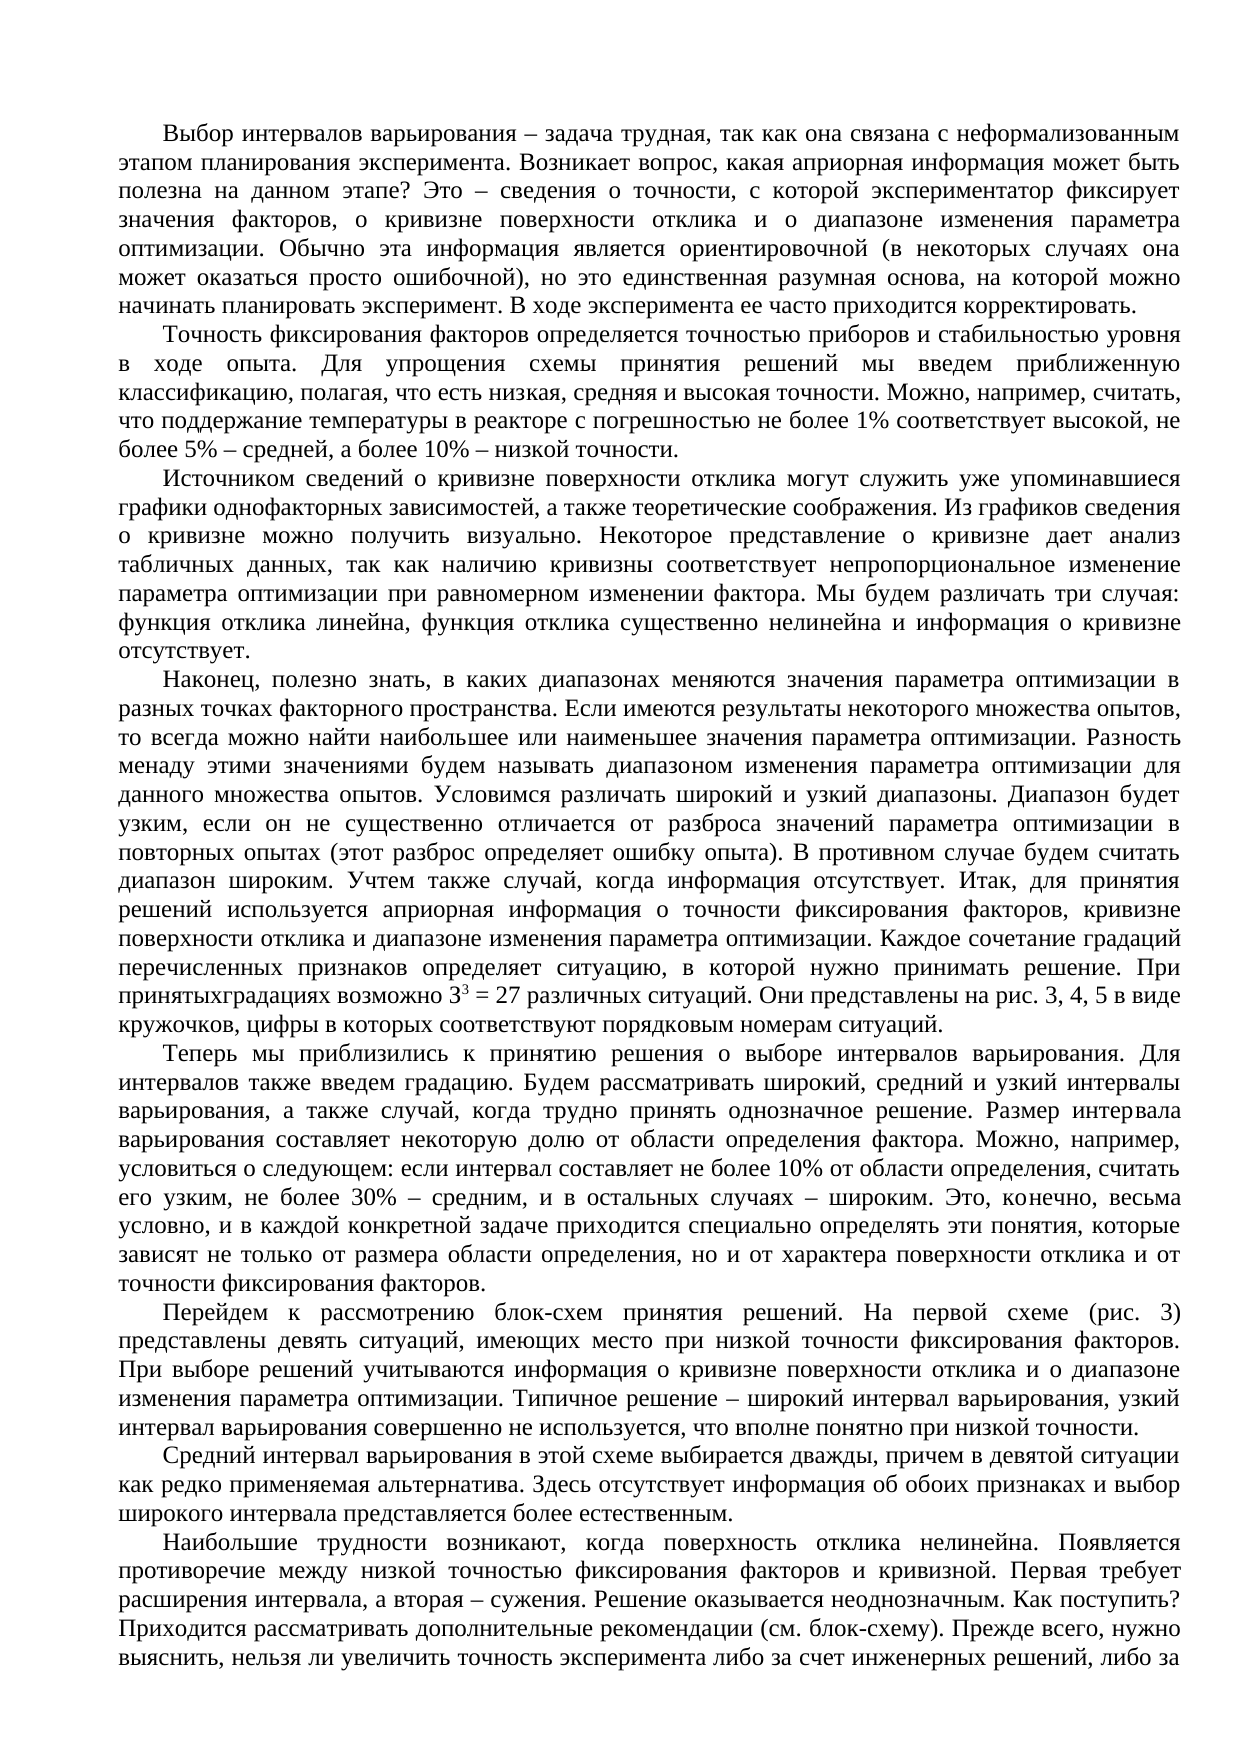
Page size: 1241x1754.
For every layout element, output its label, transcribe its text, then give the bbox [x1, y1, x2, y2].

text Источником сведений о кривизне поверхности отклика могут служить уже упоминавшиеся графики однофакторных зависимостей, а также теоретические соображения. Из графиков сведения о кривизне можно получить визуально. Некоторое представление о кривизне дает анализ табличных данных, так как наличию кривизны соответствует непропорциональное изменение параметра оптимизации при равномерном изменении фактора. Мы будем различать три случая: функция отклика линейна, функция отклика существенно нелинейна и информация о кривизне отсутствует. [118, 463, 1181, 664]
text Средний интервал варьирования в этой схеме выбирается дважды, причем в девятой ситуации как редко применяемая альтернатива. Здесь отсутствует информация об обоих признаках и выбор широкого интервала представляется более естественным. [118, 1441, 1181, 1527]
text Теперь мы приблизились к принятию решения о выборе интервалов варьирования. Для интервалов также введем градацию. Будем рассматривать широкий, средний и узкий интервалы варьирования, а также случай, когда трудно принять однозначное решение. Размер интервала варьирования составляет некоторую долю от области определения фактора. Можно, например, условиться о следующем: если интервал составляет не более 10% от области определения, считать его узким, не более 30% – средним, и в остальных случаях – широким. Это, конечно, весьма условно, и в каждой конкретной задаче приходится специально определять эти понятия, которые зависят не только от размера области определения, но и от характера поверхности отклика и от точности фиксирования факторов. [118, 1038, 1181, 1297]
text Перейдем к рассмотрению блок-схем принятия решений. На первой схеме (рис. 3) представлены девять ситуаций, имеющих место при низкой точности фиксирования факторов. При выборе решений учитываются информация о кривизне поверхности отклика и о диапазоне изменения параметра оптимизации. Типичное решение – широкий интервал варьирования, узкий интервал варьирования совершенно не используется, что вполне понятно при низкой точности. [118, 1297, 1181, 1441]
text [118, 1527, 1181, 1671]
text Выбор интервалов варьирования – задача трудная, так как она связана с неформализованным этапом планирования эксперимента. Возникает вопрос, какая априорная информация может быть полезна на данном этапе? Это – сведения о точности, с которой экспериментатор фиксирует значения факторов, о кривизне поверхности отклика и о диапазоне изменения параметра оптимизации. Обычно эта информация является ориентировочной (в некоторых случаях она может оказаться просто ошибочной), но это единственная разумная основа, на которой можно начинать планировать эксперимент. В ходе эксперимента ее часто приходится корректировать. [118, 118, 1181, 319]
text Точность фиксирования факторов определяется точностью приборов и стабильностью уровня в ходе опыта. Для упрощения схемы принятия решений мы введем приближенную классификацию, полагая, что есть низкая, средняя и высокая точности. Можно, например, считать, что поддержание температуры в реакторе с погрешностью не более 1% соответствует высокой, не более 5% – средней, а более 10% – низкой точности. [118, 319, 1181, 463]
text Наконец, полезно знать, в каких диапазонах меняются значения параметра оптимизации в разных точках факторного пространства. Если имеются результаты некоторого множества опытов, то всегда можно найти наибольшее или наименьшее значения параметра оптимизации. Разность менаду этими значениями будем называть диапазоном изменения параметра оптимизации для данного множества опытов. Условимся различать широкий и узкий диапазоны. Диапазон будет узким, если он не существенно отличается от разброса значений параметра оптимизации в повторных опытах (этот разброс определяет ошибку опыта). В противном случае будем считать диапазон широким. Учтем также случай, когда информация отсутствует. Итак, для принятия решений используется априорная информация о точности фиксирования факторов, кривизне поверхности отклика и диапазоне изменения параметра оптимизации. Каждое сочетание градаций перечисленных признаков определяет ситуацию, в которой нужно принимать решение. При принятыхградациях возможно З3 = 27 различных ситуаций. Они представлены на рис. 3, 4, 5 в виде кружочков, цифры в которых соответствуют порядковым номерам ситуаций. [118, 664, 1181, 1038]
